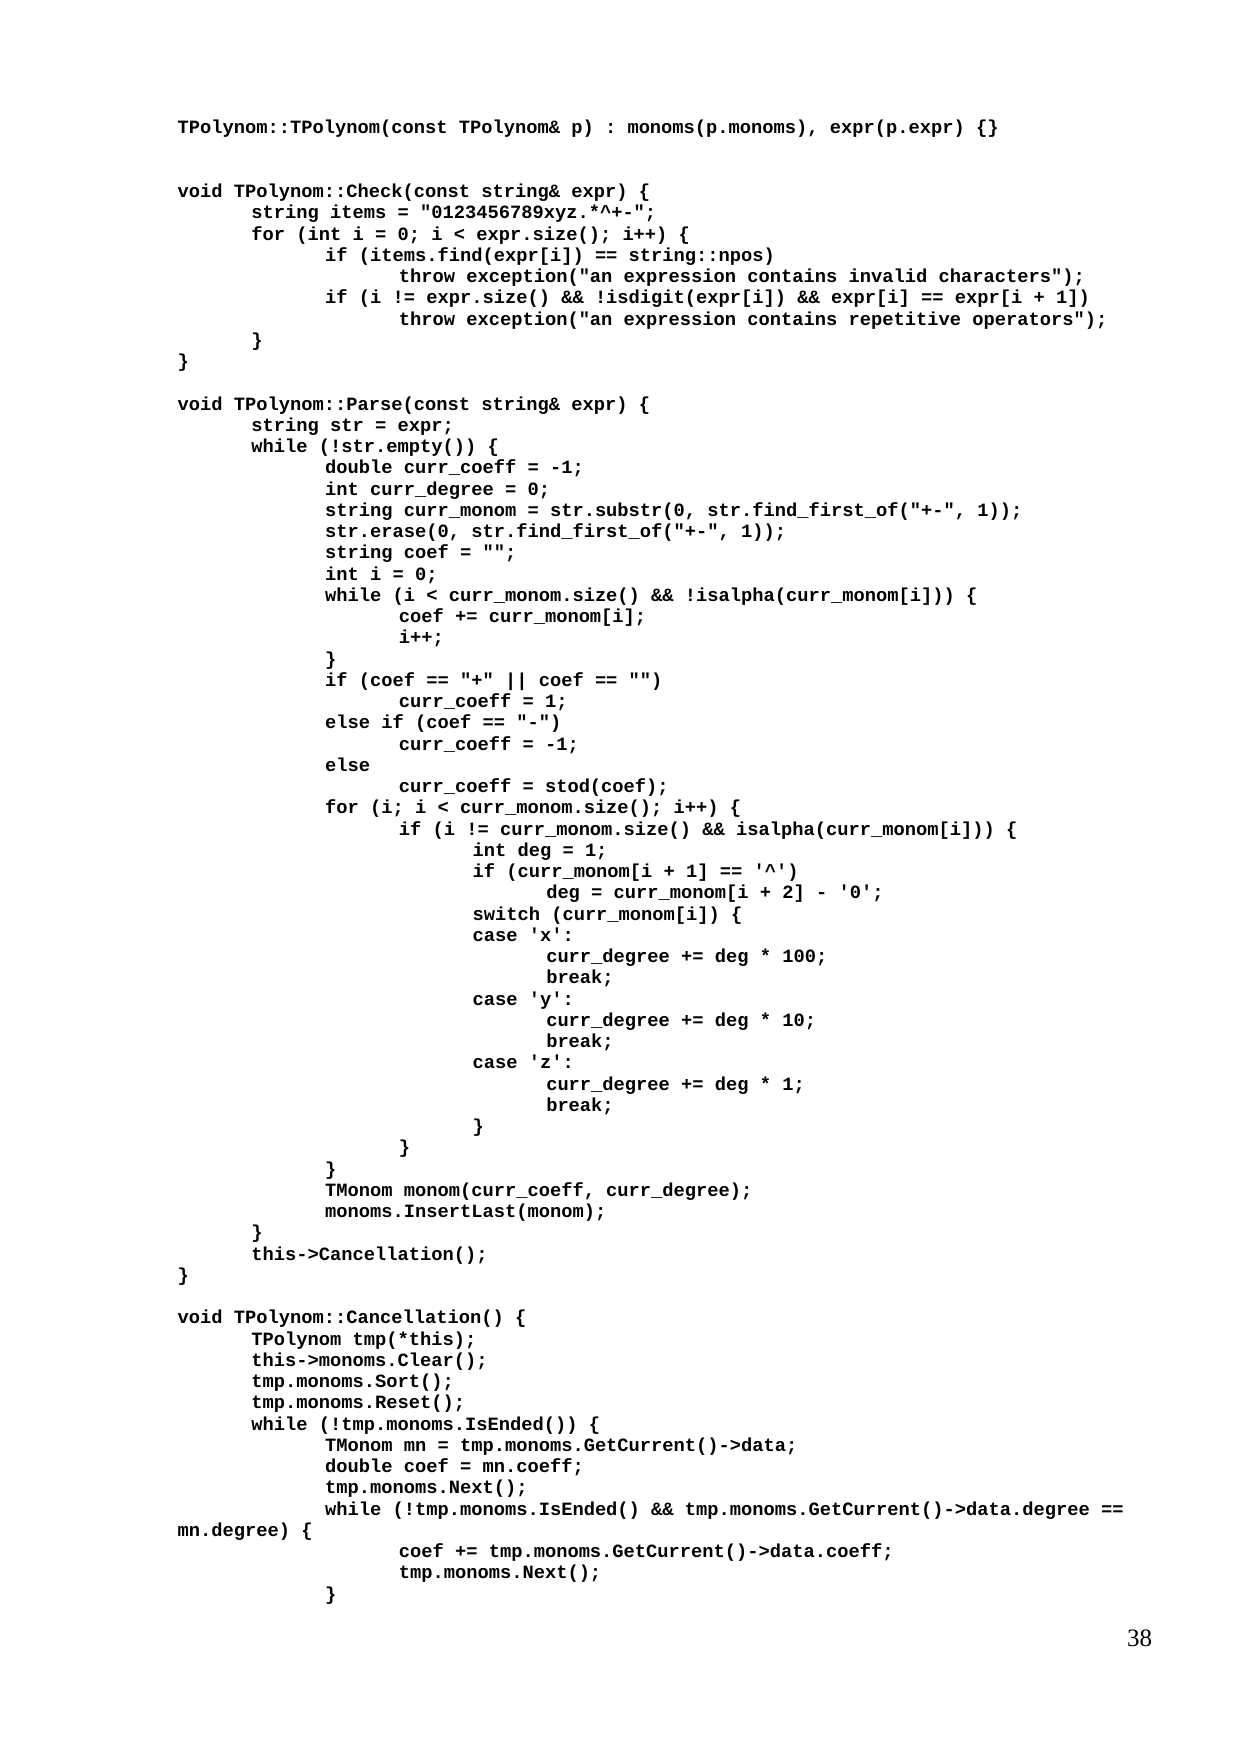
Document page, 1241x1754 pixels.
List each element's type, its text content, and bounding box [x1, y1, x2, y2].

text TPolynom::TPolynom(const TPolynom& p) : monoms(p.monoms), expr(p.expr) {} [177, 118, 1152, 139]
text while (i < curr_monom.size() && !isalpha(curr_monom[i])) { [177, 586, 1152, 607]
text TMonom monom(curr_coeff, curr_degree); [177, 1181, 1152, 1202]
text string curr_monom = str.substr(0, str.find_first_of("+-", 1)); [177, 501, 1152, 522]
text else if (coef == "-") [177, 713, 1152, 734]
text this->monoms.Clear(); [177, 1351, 1152, 1372]
text else [177, 756, 1152, 777]
text double coef = mn.coeff; [177, 1457, 1152, 1478]
text } [177, 1223, 1152, 1244]
text case 'x': [177, 926, 1152, 947]
text deg = curr_monom[i + 2] - '0'; [177, 883, 1152, 904]
text tmp.monoms.Next(); [177, 1563, 1152, 1584]
text void TPolynom::Check(const string& expr) { [177, 182, 1152, 203]
text int curr_degree = 0; [177, 479, 1152, 501]
text curr_degree += deg * 1; [177, 1074, 1152, 1096]
text } [177, 1266, 1152, 1287]
text curr_degree += deg * 10; [177, 1011, 1152, 1032]
text coef += curr_monom[i]; [177, 607, 1152, 628]
text break; [177, 1096, 1152, 1117]
text int deg = 1; [177, 841, 1152, 862]
text } [177, 352, 1152, 373]
text throw exception("an expression contains invalid characters"); [177, 267, 1152, 288]
text if (i != curr_monom.size() && isalpha(curr_monom[i])) { [177, 819, 1152, 841]
text } [177, 1159, 1152, 1181]
text break; [177, 968, 1152, 989]
text } [177, 1117, 1152, 1138]
text tmp.monoms.Sort(); [177, 1372, 1152, 1393]
text tmp.monoms.Next(); [177, 1478, 1152, 1499]
text } [177, 649, 1152, 671]
text void TPolynom::Parse(const string& expr) { [177, 394, 1152, 416]
text TMonom mn = tmp.monoms.GetCurrent()->data; [177, 1436, 1152, 1457]
text if (coef == "+" || coef == "") [177, 671, 1152, 692]
text i++; [177, 628, 1152, 649]
text string coef = ""; [177, 543, 1152, 564]
text void TPolynom::Cancellation() { [177, 1308, 1152, 1329]
text case 'z': [177, 1053, 1152, 1074]
text curr_degree += deg * 100; [177, 947, 1152, 968]
text curr_coeff = stod(coef); [177, 777, 1152, 798]
text str.erase(0, str.find_first_of("+-", 1)); [177, 522, 1152, 543]
text if (items.find(expr[i]) == string::npos) [177, 246, 1152, 267]
text switch (curr_monom[i]) { [177, 904, 1152, 926]
text double curr_coeff = -1; [177, 458, 1152, 479]
text for (int i = 0; i < expr.size(); i++) { [177, 224, 1152, 246]
text while (!tmp.monoms.IsEnded()) { [177, 1414, 1152, 1436]
text int i = 0; [177, 564, 1152, 586]
text } [177, 1584, 1152, 1606]
text while (!str.empty()) { [177, 437, 1152, 458]
text monoms.InsertLast(monom); [177, 1202, 1152, 1223]
text if (curr_monom[i + 1] == '^') [177, 862, 1152, 883]
text TPolynom tmp(*this); [177, 1329, 1152, 1351]
text curr_coeff = -1; [177, 734, 1152, 756]
text while (!tmp.monoms.IsEnded() && tmp.monoms.GetCurrent()->data.degree == mn.degree) { [177, 1499, 1152, 1542]
text curr_coeff = 1; [177, 692, 1152, 713]
text throw exception("an expression contains repetitive operators"); [177, 309, 1152, 331]
text for (i; i < curr_monom.size(); i++) { [177, 798, 1152, 819]
text string str = expr; [177, 416, 1152, 437]
text tmp.monoms.Reset(); [177, 1393, 1152, 1414]
text break; [177, 1032, 1152, 1053]
text } [177, 1138, 1152, 1159]
text if (i != expr.size() && !isdigit(expr[i]) && expr[i] == expr[i + 1]) [177, 288, 1152, 309]
text } [177, 331, 1152, 352]
text case 'y': [177, 989, 1152, 1011]
text string items = "0123456789xyz.*^+-"; [177, 203, 1152, 224]
text this->Cancellation(); [177, 1244, 1152, 1266]
text coef += tmp.monoms.GetCurrent()->data.coeff; [177, 1542, 1152, 1563]
